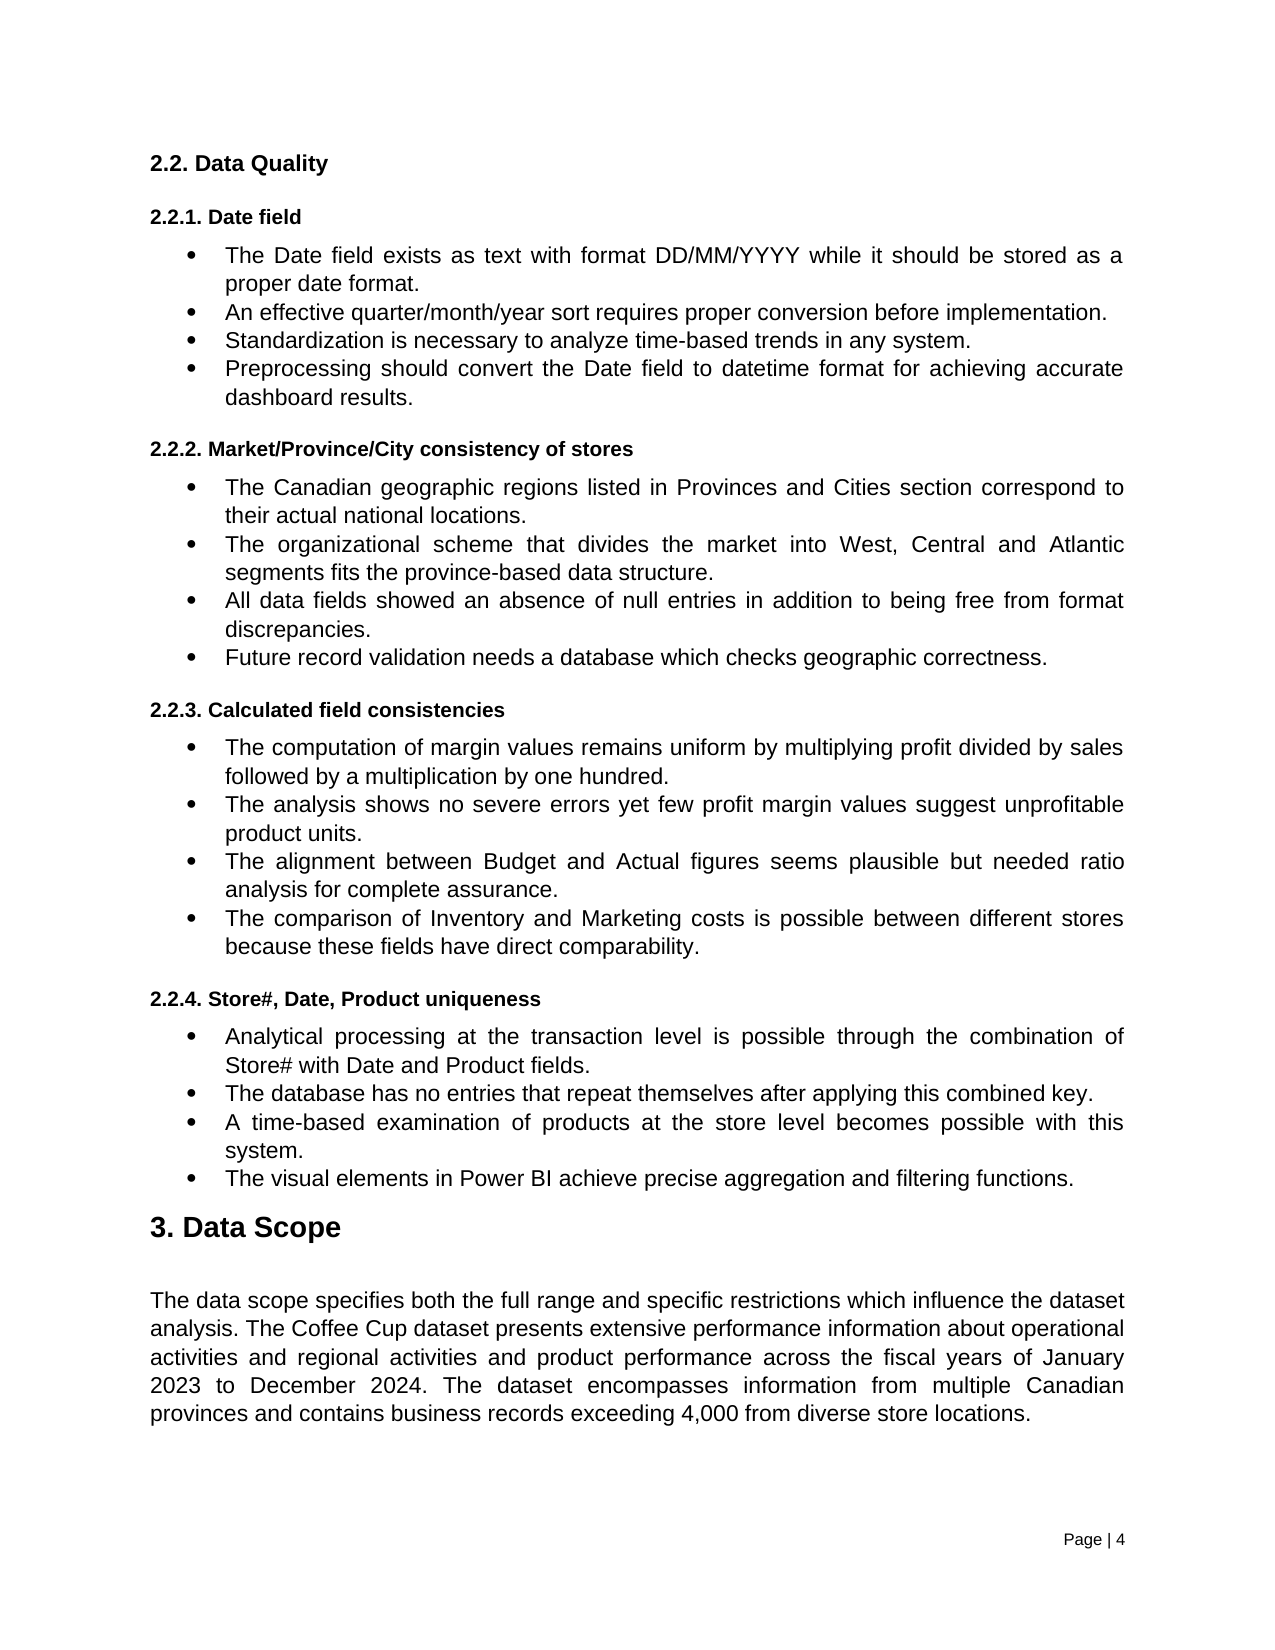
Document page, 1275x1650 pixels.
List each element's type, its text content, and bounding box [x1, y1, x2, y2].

list The alignment between Budget and Actual figures seems plausible but needed ratio analysis for complete assurance. [187, 848, 1125, 903]
list The analysis shows no severe errors yet few profit margin values suggest unprofitable product units. [187, 791, 1125, 846]
list Preprocessing should convert the Date field to datetime format for achieving accurate dashboard results. [187, 355, 1125, 410]
list The Date field exists as text with format DD/MM/YYYY while it should be stored as a proper date format. [187, 242, 1125, 296]
list The organizational scheme that divides the market into West, Central and Atlantic segments fits the province-based data structure. [187, 531, 1125, 585]
list All data fields showed an absence of null entries in addition to being free from format discrepancies. [187, 587, 1125, 642]
subtitle Market/Province/City consistency of stores [150, 437, 1125, 461]
list Analytical processing at the transaction level is possible through the combination of Store# with Date and Product fields. [187, 1023, 1125, 1078]
subtitle Store#, Date, Product uniqueness [150, 987, 1125, 1011]
list The computation of margin values remains uniform by multiplying profit divided by sales followed by a multiplication by one hundred. [187, 734, 1125, 789]
list The database has no entries that repeat themselves after applying this combined key. [187, 1080, 1125, 1106]
subtitle Data Quality [150, 150, 1125, 176]
list A time-based examination of products at the store level becomes possible with this system. [187, 1108, 1125, 1163]
list The Canadian geographic regions listed in Provinces and Cities section correspond to their actual national locations. [187, 474, 1125, 528]
list Standardization is necessary to analyze time-based trends in any system. [187, 327, 1125, 353]
subtitle Date field [150, 205, 1125, 229]
list The visual elements in Power BI achieve precise aggregation and filtering functions. [187, 1165, 1125, 1192]
text The data scope specifies both the full range and specific restrictions which influence the dataset analysis. The Coffee Cup dataset presents extensive performance information about operational activities and regional activities and product performance across the fiscal years of January 2023 to December 2024. The dataset encompasses information from multiple Canadian provinces and contains business records exceeding 4,000 from diverse store locations. [150, 1287, 1125, 1427]
list Future record validation needs a database which checks geographic correctness. [187, 644, 1125, 671]
subtitle Data Scope [150, 1211, 1125, 1244]
list The comparison of Inventory and Marketing costs is possible between different stores because these fields have direct comparability. [187, 905, 1125, 960]
list An effective quarter/month/year sort requires proper conversion before implementation. [187, 298, 1125, 325]
subtitle Calculated field consistencies [150, 698, 1125, 722]
